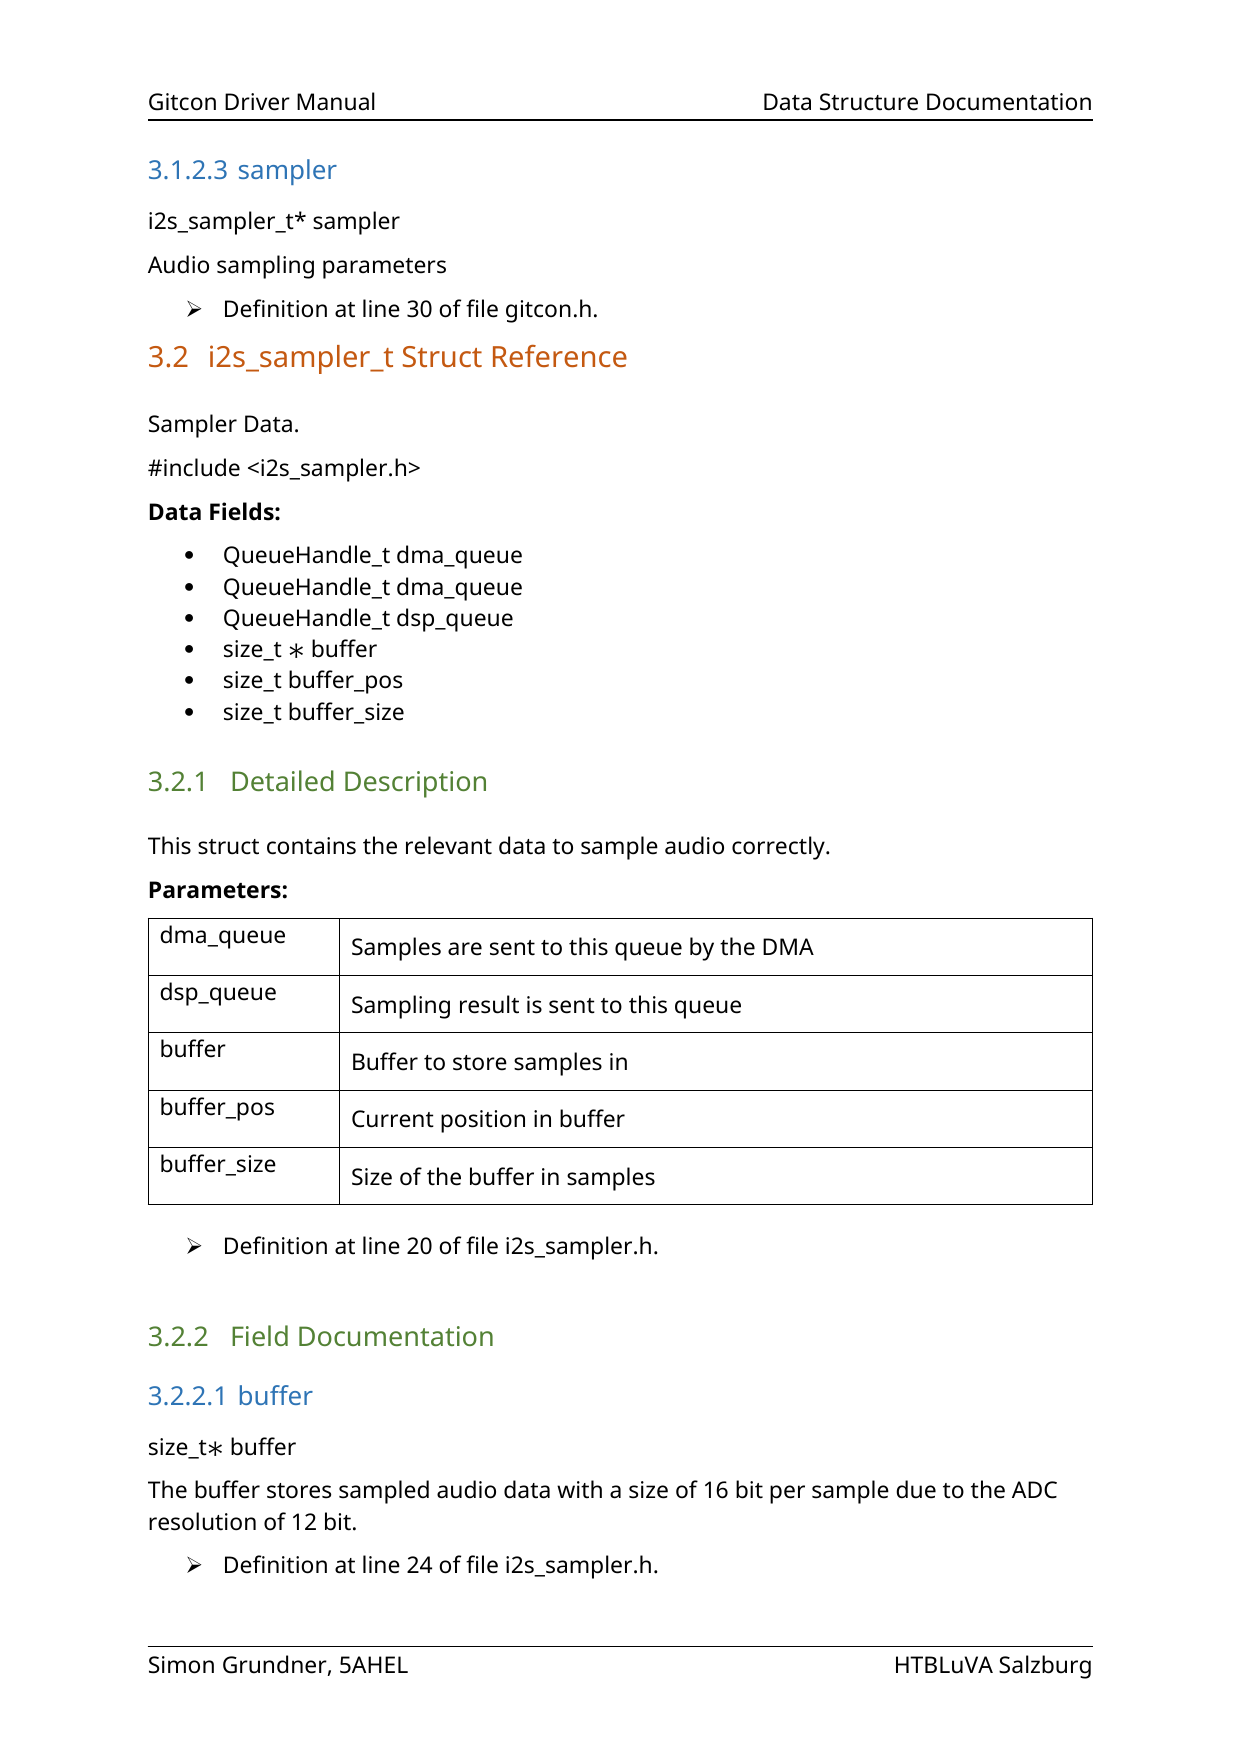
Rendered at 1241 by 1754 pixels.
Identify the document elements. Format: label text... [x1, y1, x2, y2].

list QueueHandle_t dsp_queue [185, 602, 1093, 633]
table_header dma_queue [149, 919, 339, 975]
text i2s_sampler_t* sampler [148, 205, 1093, 236]
text #include <i2s_sampler.h> [148, 452, 1093, 483]
list QueueHandle_t dma_queue [185, 571, 1093, 602]
list Definition at line 20 of file i2s_sampler.h. [185, 1230, 1093, 1261]
text size_t∗ buffer [148, 1430, 1093, 1462]
list Definition at line 24 of file i2s_sampler.h. [185, 1549, 1093, 1580]
subtitle buffer [148, 1377, 1093, 1413]
text The buffer stores sampled audio data with a size of 16 bit per sample due to the ADC resolution of 12 bit. [148, 1474, 1093, 1537]
text Parameters: [148, 874, 1093, 905]
subtitle i2s_sampler_t Struct Reference [148, 336, 1093, 376]
table_header Samples are sent to this queue by the DMA [340, 919, 1092, 975]
table_cell Current position in buffer [340, 1091, 1092, 1147]
list size_t ∗ buffer [185, 633, 1093, 664]
table_cell Buffer to store samples in [340, 1033, 1092, 1089]
text Sampler Data. [148, 408, 1093, 439]
text Data Fields: [148, 496, 1093, 527]
table_cell Sampling result is sent to this queue [340, 976, 1092, 1032]
subtitle Detailed Description [148, 762, 1093, 799]
text Audio sampling parameters [148, 249, 1093, 280]
list QueueHandle_t dma_queue [185, 539, 1093, 571]
table_cell buffer_pos [149, 1091, 339, 1147]
list size_t buffer_size [185, 696, 1093, 727]
table_cell Size of the buffer in samples [340, 1148, 1092, 1204]
table_cell dsp_queue [149, 976, 339, 1032]
table_cell buffer_size [149, 1148, 339, 1204]
list Definition at line 30 of file gitcon.h. [185, 292, 1093, 324]
text This struct contains the relevant data to sample audio correctly. [148, 830, 1093, 861]
subtitle sampler [148, 152, 1093, 187]
list size_t buffer_pos [185, 664, 1093, 696]
subtitle Field Documentation [148, 1318, 1093, 1354]
table_cell buffer [149, 1033, 339, 1089]
